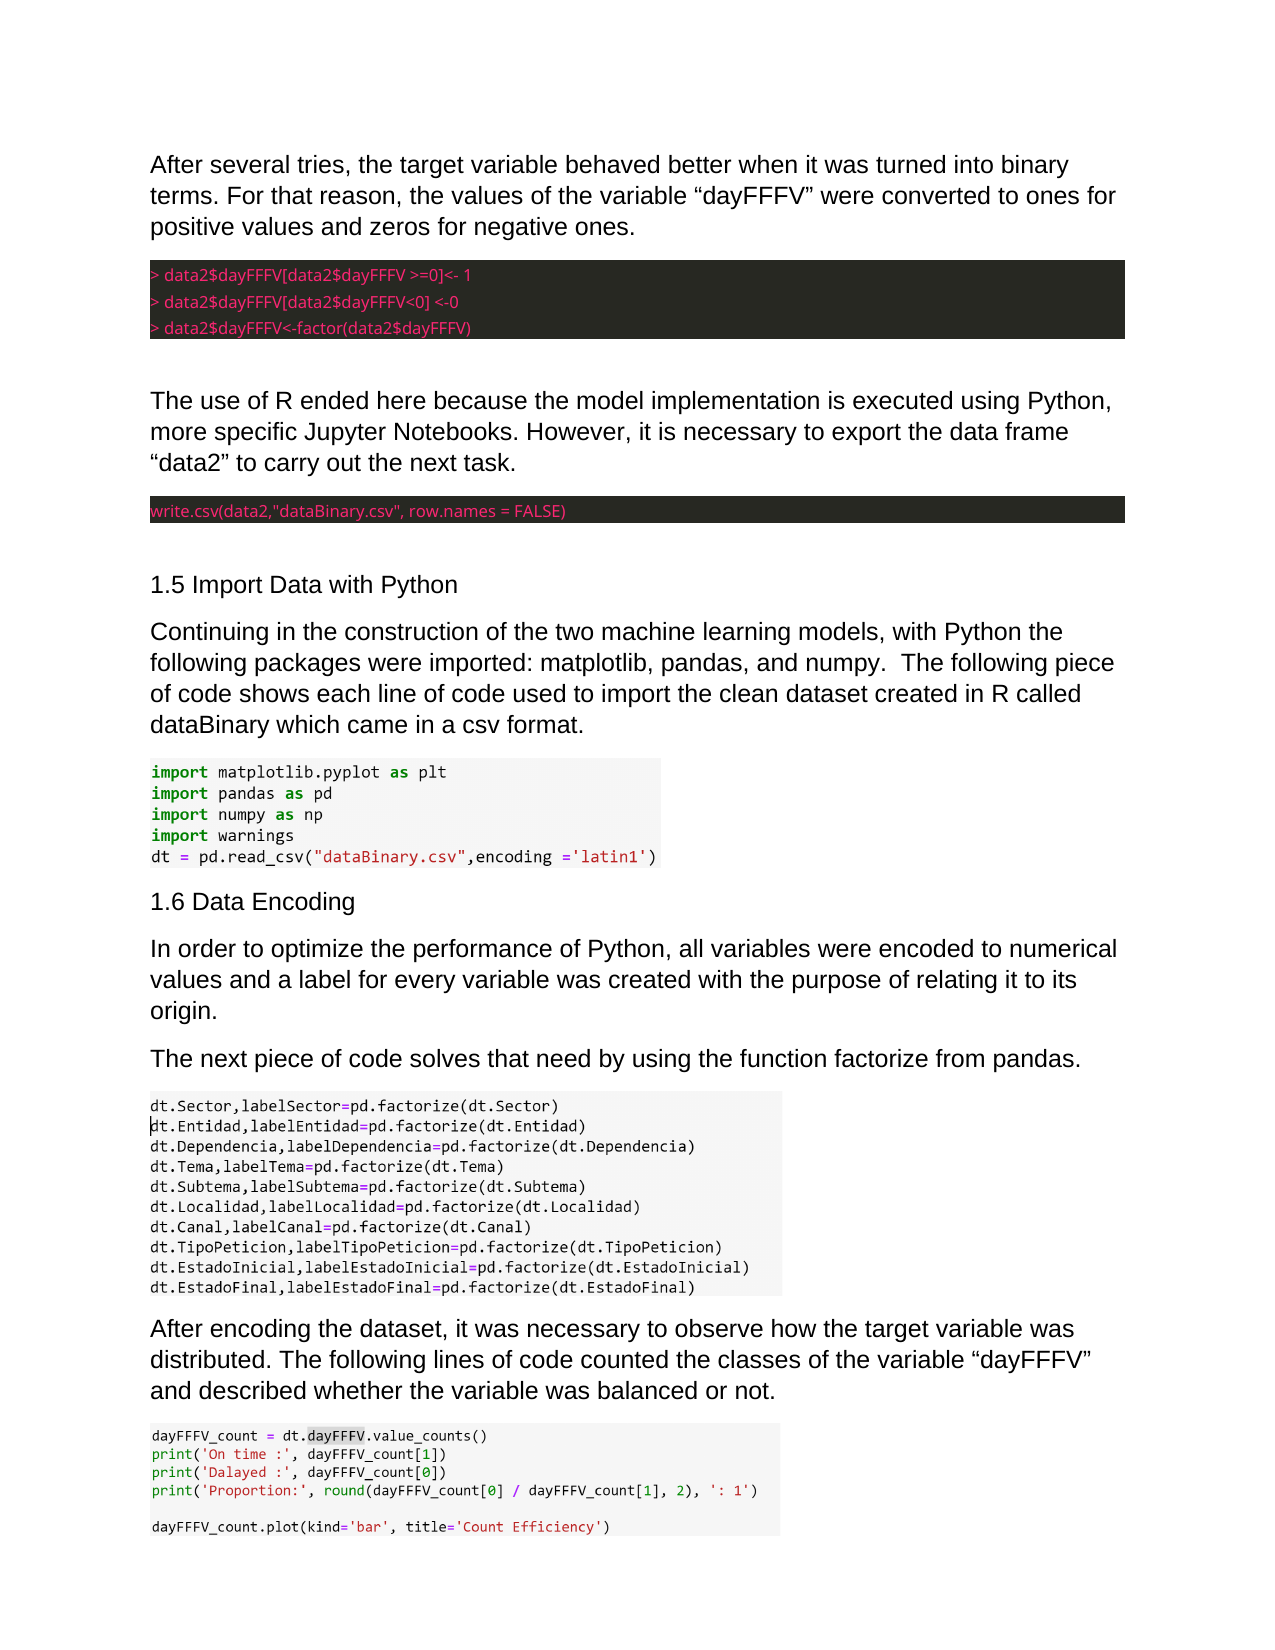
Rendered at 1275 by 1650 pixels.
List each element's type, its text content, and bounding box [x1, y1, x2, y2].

text After encoding the dataset, it was necessary to observe how the target variable was distributed. The following lines of code counted the classes of the variable “dayFFFV” and described whether the variable was balanced or not. [150, 1314, 1125, 1405]
text In order to optimize the performance of Python, all variables were encoded to numerical values and a label for every variable was created with the purpose of relating it to its origin. [150, 934, 1125, 1025]
text Continuing in the construction of the two machine learning models, with Python the following packages were imported: matplotlib, pandas, and numpy. The following piece of code shows each line of code used to import the clean dataset created in R called dataBinary which came in a csv format. [150, 617, 1125, 739]
text After several tries, the target variable behaved better when it was turned into binary terms. For that reason, the values of the variable “dayFFFV” were converted to ones for positive values and zeros for negative ones. [150, 150, 1125, 241]
text The use of R ended here because the model implementation is executed using Python, more specific Jupyter Notebooks. However, it is necessary to export the data frame “data2” to carry out the next task. [150, 386, 1125, 477]
text > data2$dayFFFV<-factor(data2$dayFFFV) [150, 313, 1125, 339]
text > data2$dayFFFV[data2$dayFFFV<0] <-0 [150, 286, 1125, 313]
text 1.6 Data Encoding [150, 886, 1125, 915]
picture [150, 1423, 781, 1536]
text write.csv(data2,"dataBinary.csv", row.names = FALSE) [150, 496, 1125, 523]
picture [150, 758, 661, 868]
text > data2$dayFFFV[data2$dayFFFV >=0]<- 1 [150, 260, 1125, 286]
text The next piece of code solves that need by using the function factorize from pandas. [150, 1044, 1125, 1073]
picture [150, 1091, 783, 1296]
text 1.5 Import Data with Python [150, 569, 1125, 598]
